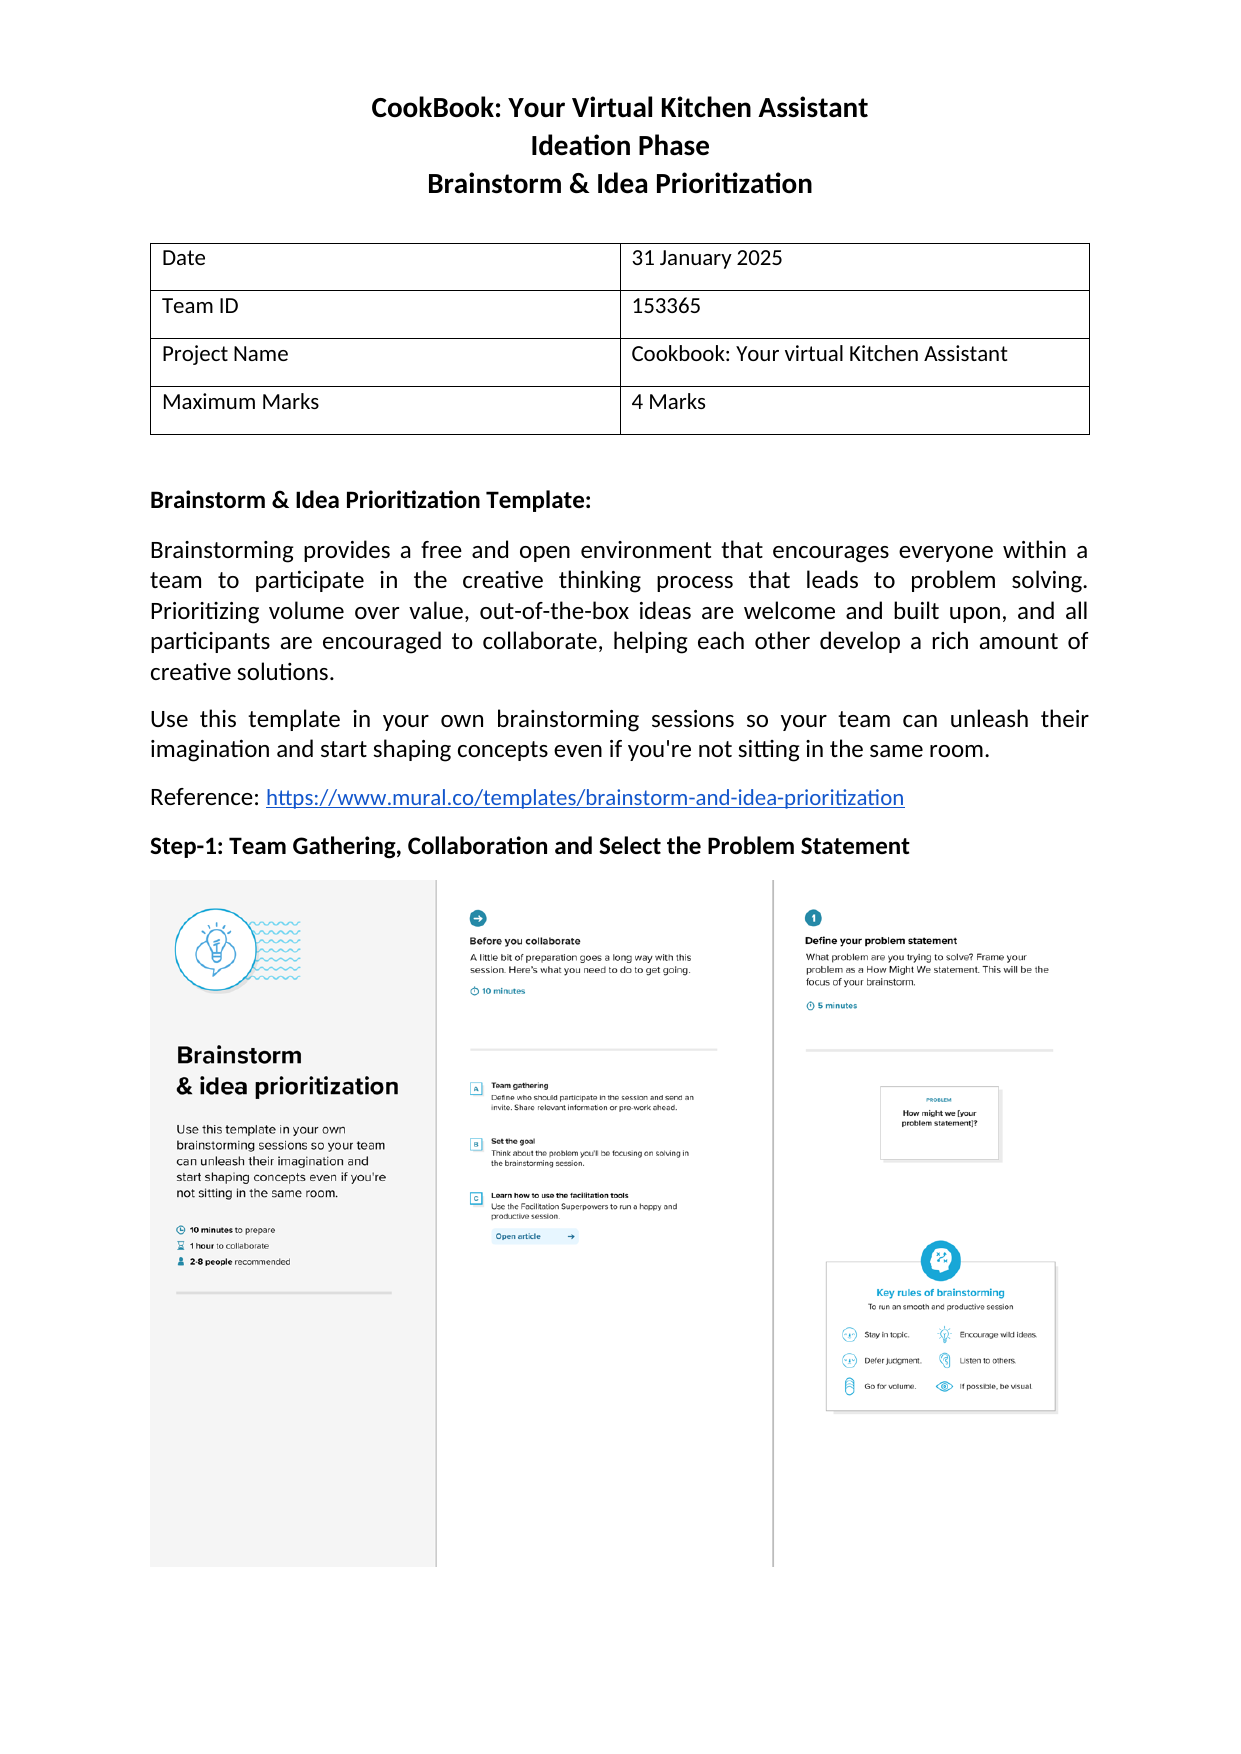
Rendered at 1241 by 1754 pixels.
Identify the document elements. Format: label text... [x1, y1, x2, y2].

table_cell 153365 [621, 291, 1089, 338]
text Brainstorm & Idea Prioritization Template: [150, 484, 1090, 515]
table_header 31 January 2025 [621, 244, 1089, 290]
table_header Date [151, 244, 620, 290]
text Use this template in your own brainstorming sessions so your team can unleash their imagination and start shaping concepts even if you're not sitting in the same room. [150, 703, 1090, 764]
text CookBook: Your Virtual Kitchen Assistant [150, 89, 1090, 124]
text Brainstorming provides a free and open environment that encourages everyone within a team to participate in the creative thinking process that leads to problem solving. Prioritizing volume over value, out-of-the-box ideas are welcome and built upon, and all participants are encouraged to collaborate, helping each other develop a rich amount of creative solutions. [150, 534, 1090, 686]
table_cell 4 Marks [621, 387, 1089, 434]
text Brainstorm & Idea Prioritization [150, 166, 1090, 201]
table_cell Project Name [151, 339, 620, 386]
text Ideation Phase [150, 127, 1090, 163]
table_cell Maximum Marks [151, 387, 620, 434]
table_cell Cookbook: Your virtual Kitchen Assistant [621, 339, 1089, 386]
table_cell Team ID [151, 291, 620, 338]
text Step-1: Team Gathering, Collaboration and Select the Problem Statement [150, 830, 1090, 861]
picture [150, 880, 1091, 1567]
text Reference: https://www.mural.co/templates/brainstorm-and-idea-prioritization [150, 781, 1090, 811]
